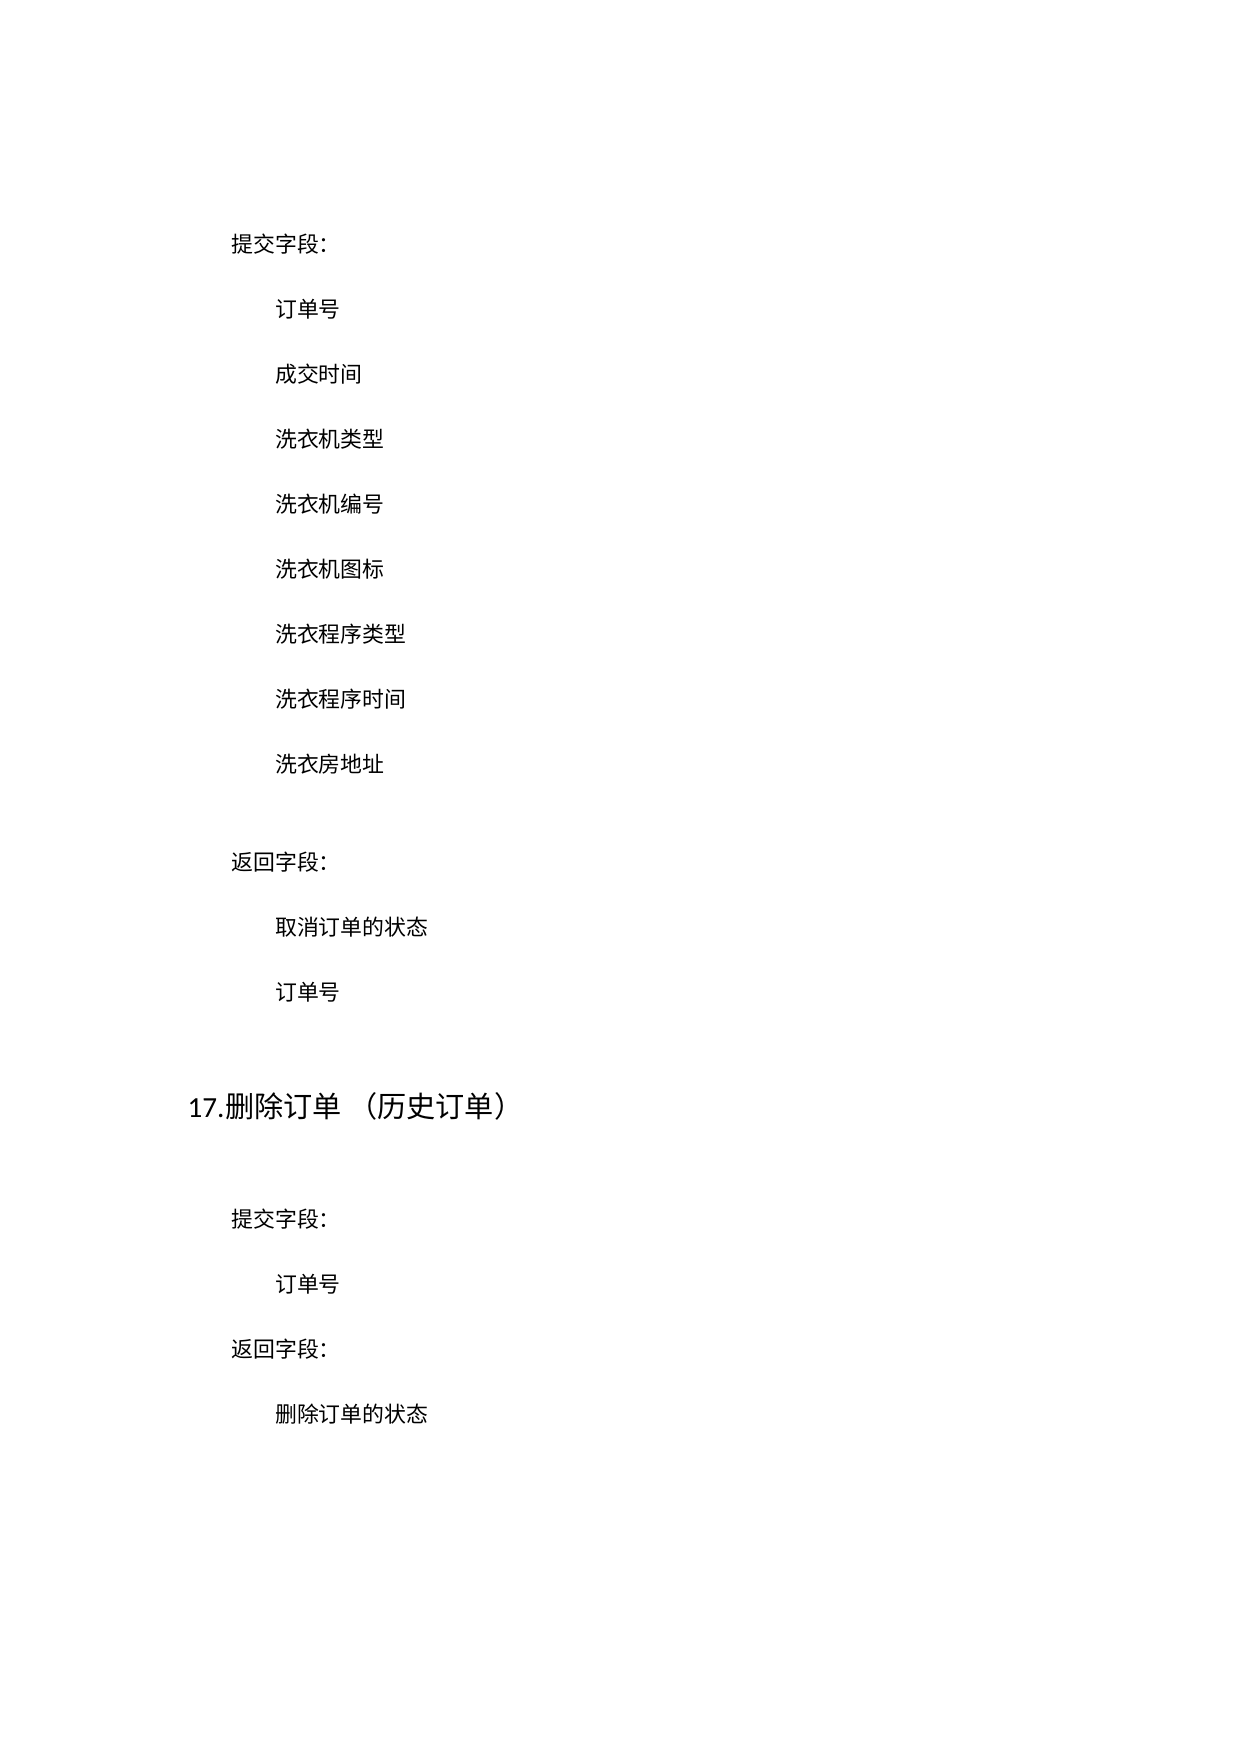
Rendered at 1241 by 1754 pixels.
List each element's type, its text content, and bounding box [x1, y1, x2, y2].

list 洗衣机编号 [187, 487, 1053, 519]
list 删除订单的状态 [187, 1397, 1053, 1429]
list 订单号 [187, 1267, 1053, 1299]
list 成交时间 [187, 357, 1053, 389]
list 洗衣机类型 [187, 422, 1053, 454]
list 订单号 [187, 292, 1053, 324]
list 提交字段： [187, 227, 1053, 259]
list 返回字段： [187, 844, 1053, 877]
list 洗衣房地址 [187, 747, 1053, 779]
list 洗衣程序类型 [187, 617, 1053, 649]
list 删除订单 （历史订单） [187, 1072, 1053, 1137]
list 洗衣机图标 [187, 552, 1053, 584]
list 返回字段： [187, 1332, 1053, 1364]
list 提交字段： [187, 1202, 1053, 1234]
list 订单号 [187, 974, 1053, 1007]
list 洗衣程序时间 [187, 682, 1053, 714]
list 取消订单的状态 [187, 909, 1053, 942]
